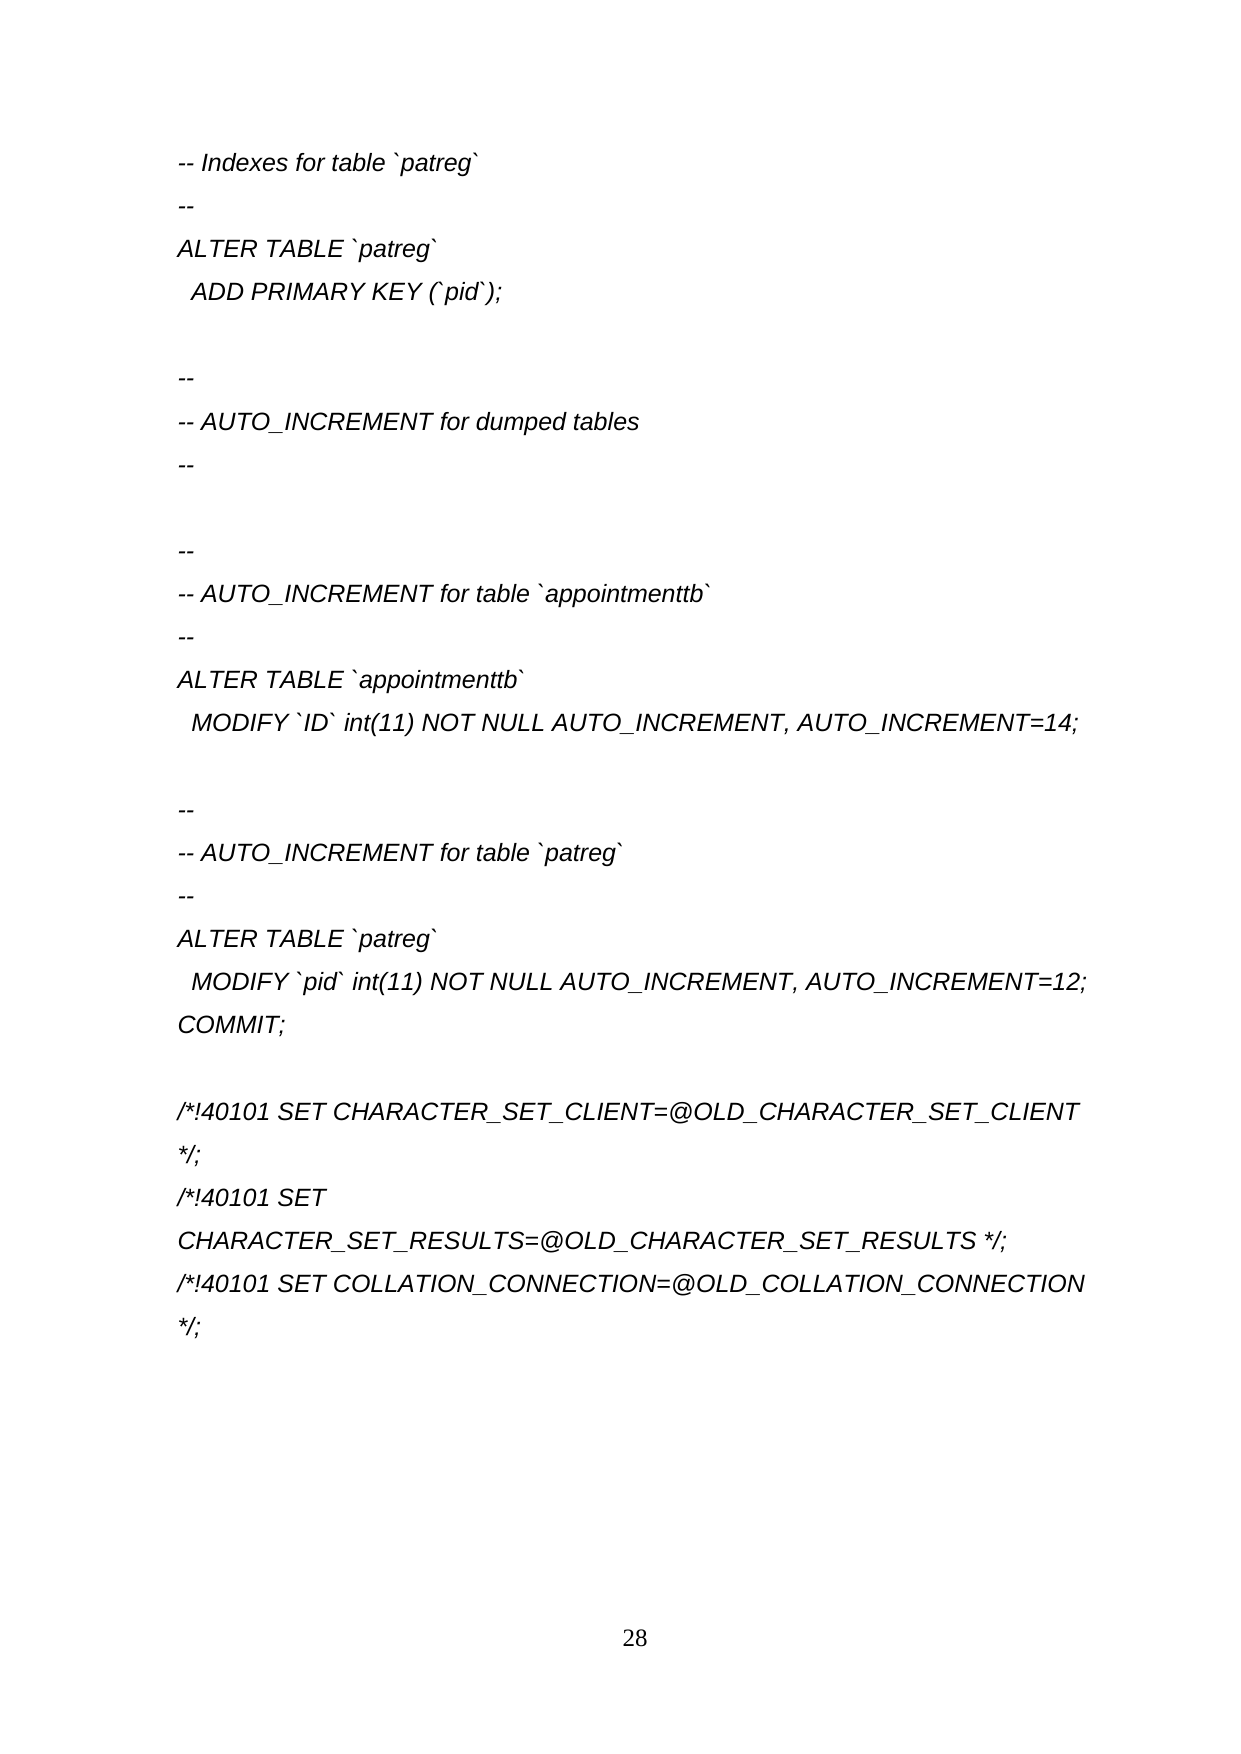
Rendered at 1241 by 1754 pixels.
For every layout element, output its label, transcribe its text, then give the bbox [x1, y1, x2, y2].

text -- [177, 794, 1092, 823]
text -- [177, 881, 1092, 909]
text /*!40101 SET CHARACTER_SET_CLIENT=@OLD_CHARACTER_SET_CLIENT */; [177, 1096, 1092, 1168]
text ALTER TABLE `appointmenttb` [177, 665, 1092, 694]
text /*!40101 SET COLLATION_CONNECTION=@OLD_COLLATION_CONNECTION */; [177, 1269, 1092, 1341]
text COMMIT; [177, 1010, 1092, 1039]
text ALTER TABLE `patreg` [177, 234, 1092, 263]
text /*!40101 SET CHARACTER_SET_RESULTS=@OLD_CHARACTER_SET_RESULTS */; [177, 1183, 1092, 1254]
text -- AUTO_INCREMENT for dumped tables [177, 406, 1092, 435]
text -- [177, 191, 1092, 219]
text -- [177, 363, 1092, 392]
text MODIFY `ID` int(11) NOT NULL AUTO_INCREMENT, AUTO_INCREMENT=14; [177, 708, 1092, 737]
text MODIFY `pid` int(11) NOT NULL AUTO_INCREMENT, AUTO_INCREMENT=12; [177, 967, 1092, 996]
text -- [177, 536, 1092, 564]
text -- AUTO_INCREMENT for table `appointmenttb` [177, 579, 1092, 608]
text -- AUTO_INCREMENT for table `patreg` [177, 838, 1092, 866]
text ADD PRIMARY KEY (`pid`); [177, 277, 1092, 306]
text ALTER TABLE `patreg` [177, 924, 1092, 953]
text -- [177, 449, 1092, 478]
text -- Indexes for table `patreg` [177, 148, 1092, 176]
text -- [177, 622, 1092, 651]
